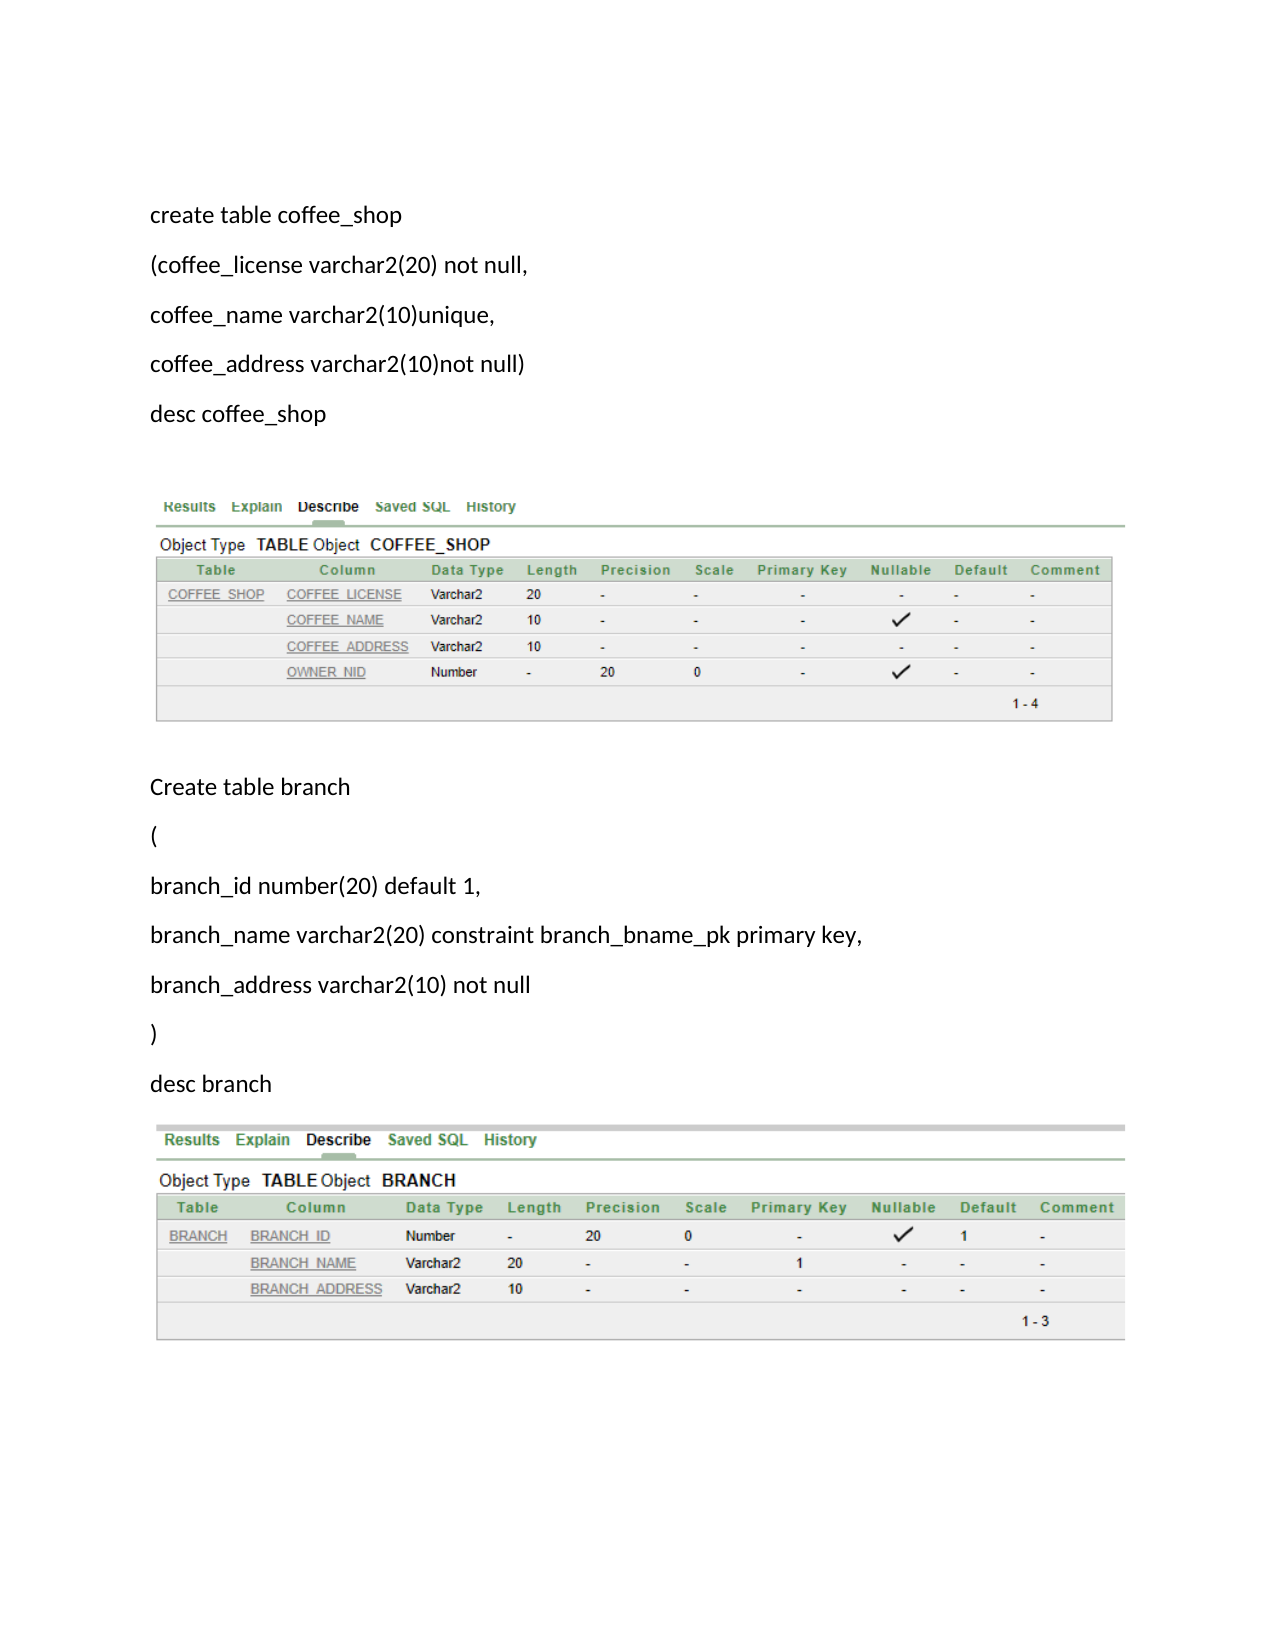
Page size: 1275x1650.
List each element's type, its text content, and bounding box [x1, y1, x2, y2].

text branch_name varchar2(20) constraint branch_bname_pk primary key, [150, 919, 1125, 950]
text desc branch [150, 1068, 1125, 1099]
picture [150, 502, 1125, 752]
text branch_id number(20) default 1, [150, 870, 1125, 900]
text ( [150, 820, 1125, 851]
text (coffee_license varchar2(20) not null, [150, 249, 1125, 280]
text desc coffee_shop [150, 398, 1125, 428]
text create table coffee_shop [150, 199, 1125, 230]
text ) [150, 1018, 1125, 1049]
text Create table branch [150, 771, 1125, 801]
text coffee_name varchar2(10)unique, [150, 299, 1125, 329]
picture [150, 1117, 1125, 1405]
text branch_address varchar2(10) not null [150, 969, 1125, 999]
text coffee_address varchar2(10)not null) [150, 348, 1125, 379]
